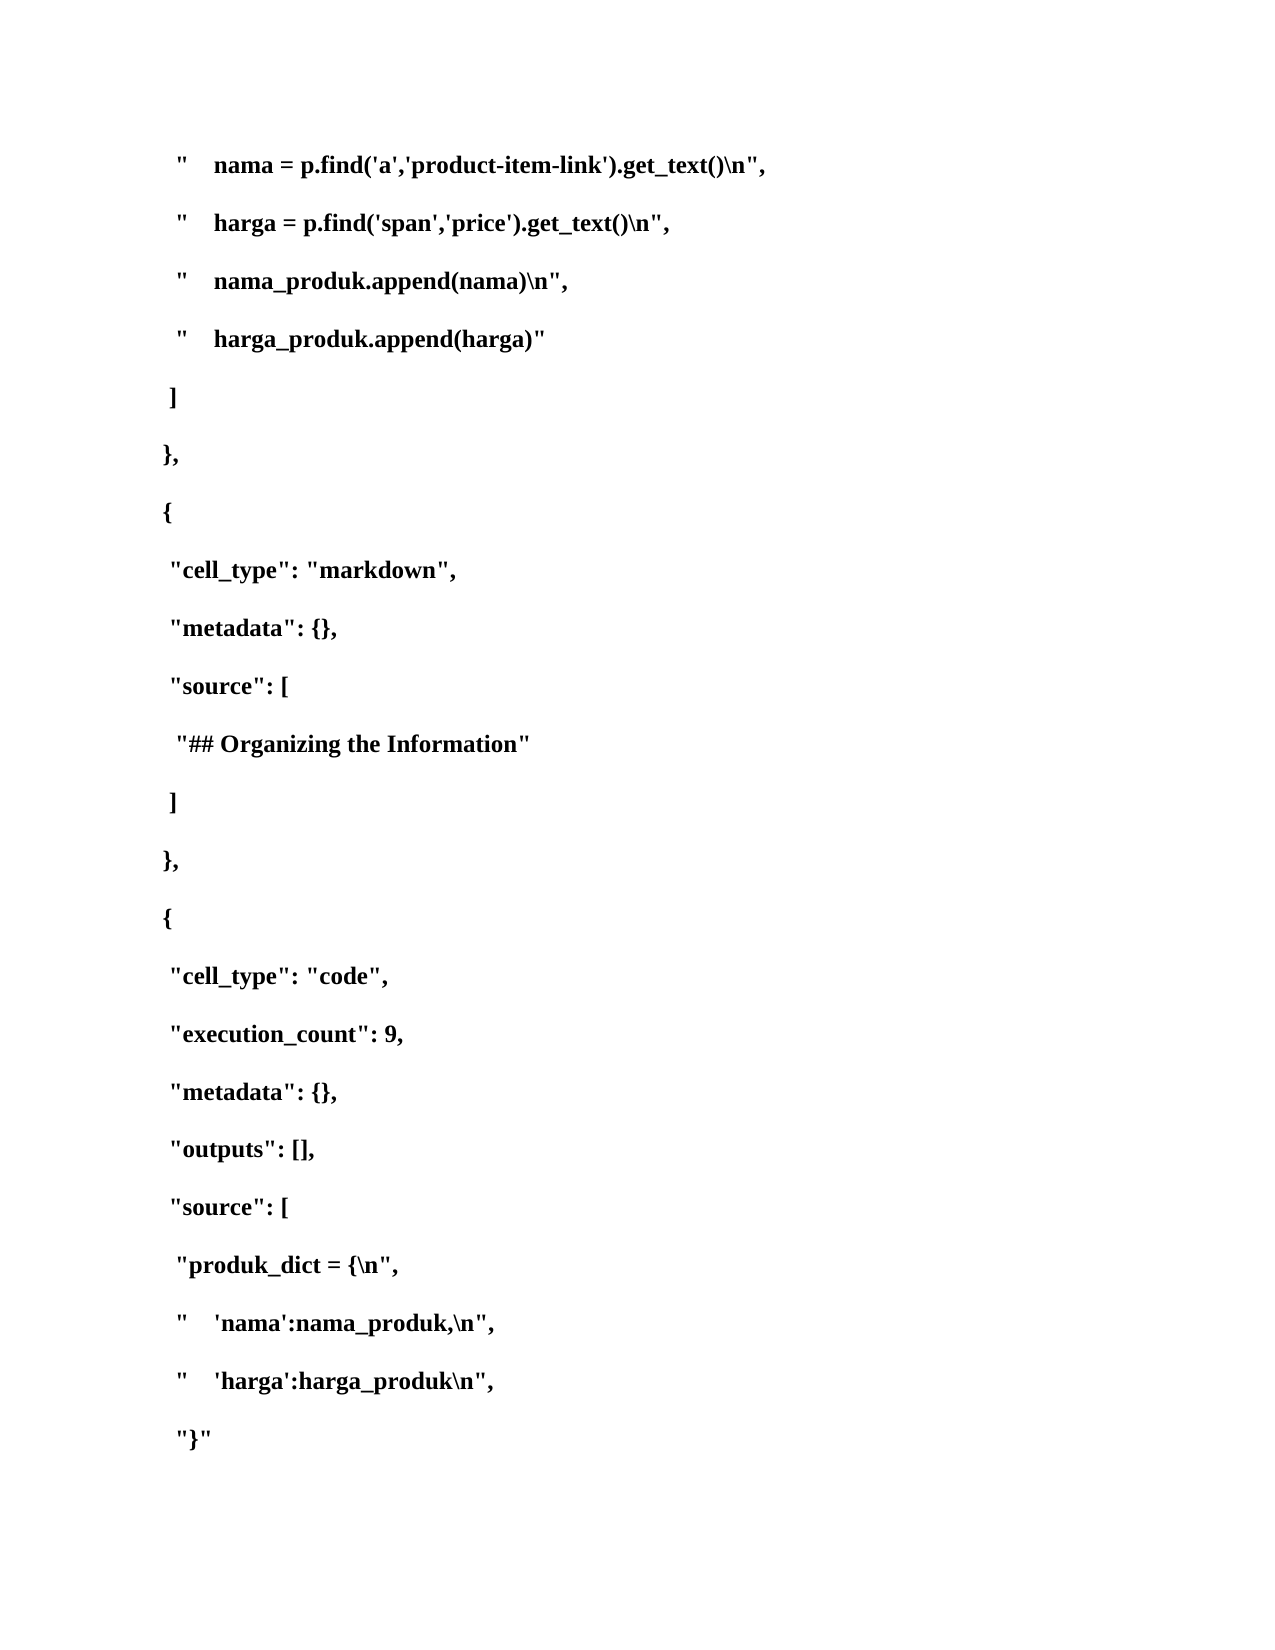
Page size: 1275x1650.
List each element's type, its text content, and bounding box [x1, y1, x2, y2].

text "metadata": {}, [150, 613, 1125, 642]
text "source": [ [150, 671, 1125, 700]
text " harga = p.find('span','price').get_text()\n", [150, 208, 1125, 237]
text "produk_dict = {\n", [150, 1250, 1125, 1279]
text "source": [ [150, 1192, 1125, 1221]
text "outputs": [], [150, 1134, 1125, 1163]
text "cell_type": "code", [150, 961, 1125, 989]
text }, [150, 439, 1125, 468]
text ] [150, 382, 1125, 410]
text "}" [150, 1424, 1125, 1453]
text "cell_type": "markdown", [150, 555, 1125, 584]
text " 'nama':nama_produk,\n", [150, 1308, 1125, 1337]
text " 'harga':harga_produk\n", [150, 1366, 1125, 1395]
text " nama = p.find('a','product-item-link').get_text()\n", [150, 150, 1125, 179]
text "metadata": {}, [150, 1077, 1125, 1105]
text }, [150, 845, 1125, 874]
text { [150, 497, 1125, 526]
text " nama_produk.append(nama)\n", [150, 266, 1125, 294]
text ] [150, 787, 1125, 816]
text " harga_produk.append(harga)" [150, 324, 1125, 352]
text { [150, 903, 1125, 932]
text "execution_count": 9, [150, 1019, 1125, 1047]
text "## Organizing the Information" [150, 729, 1125, 758]
